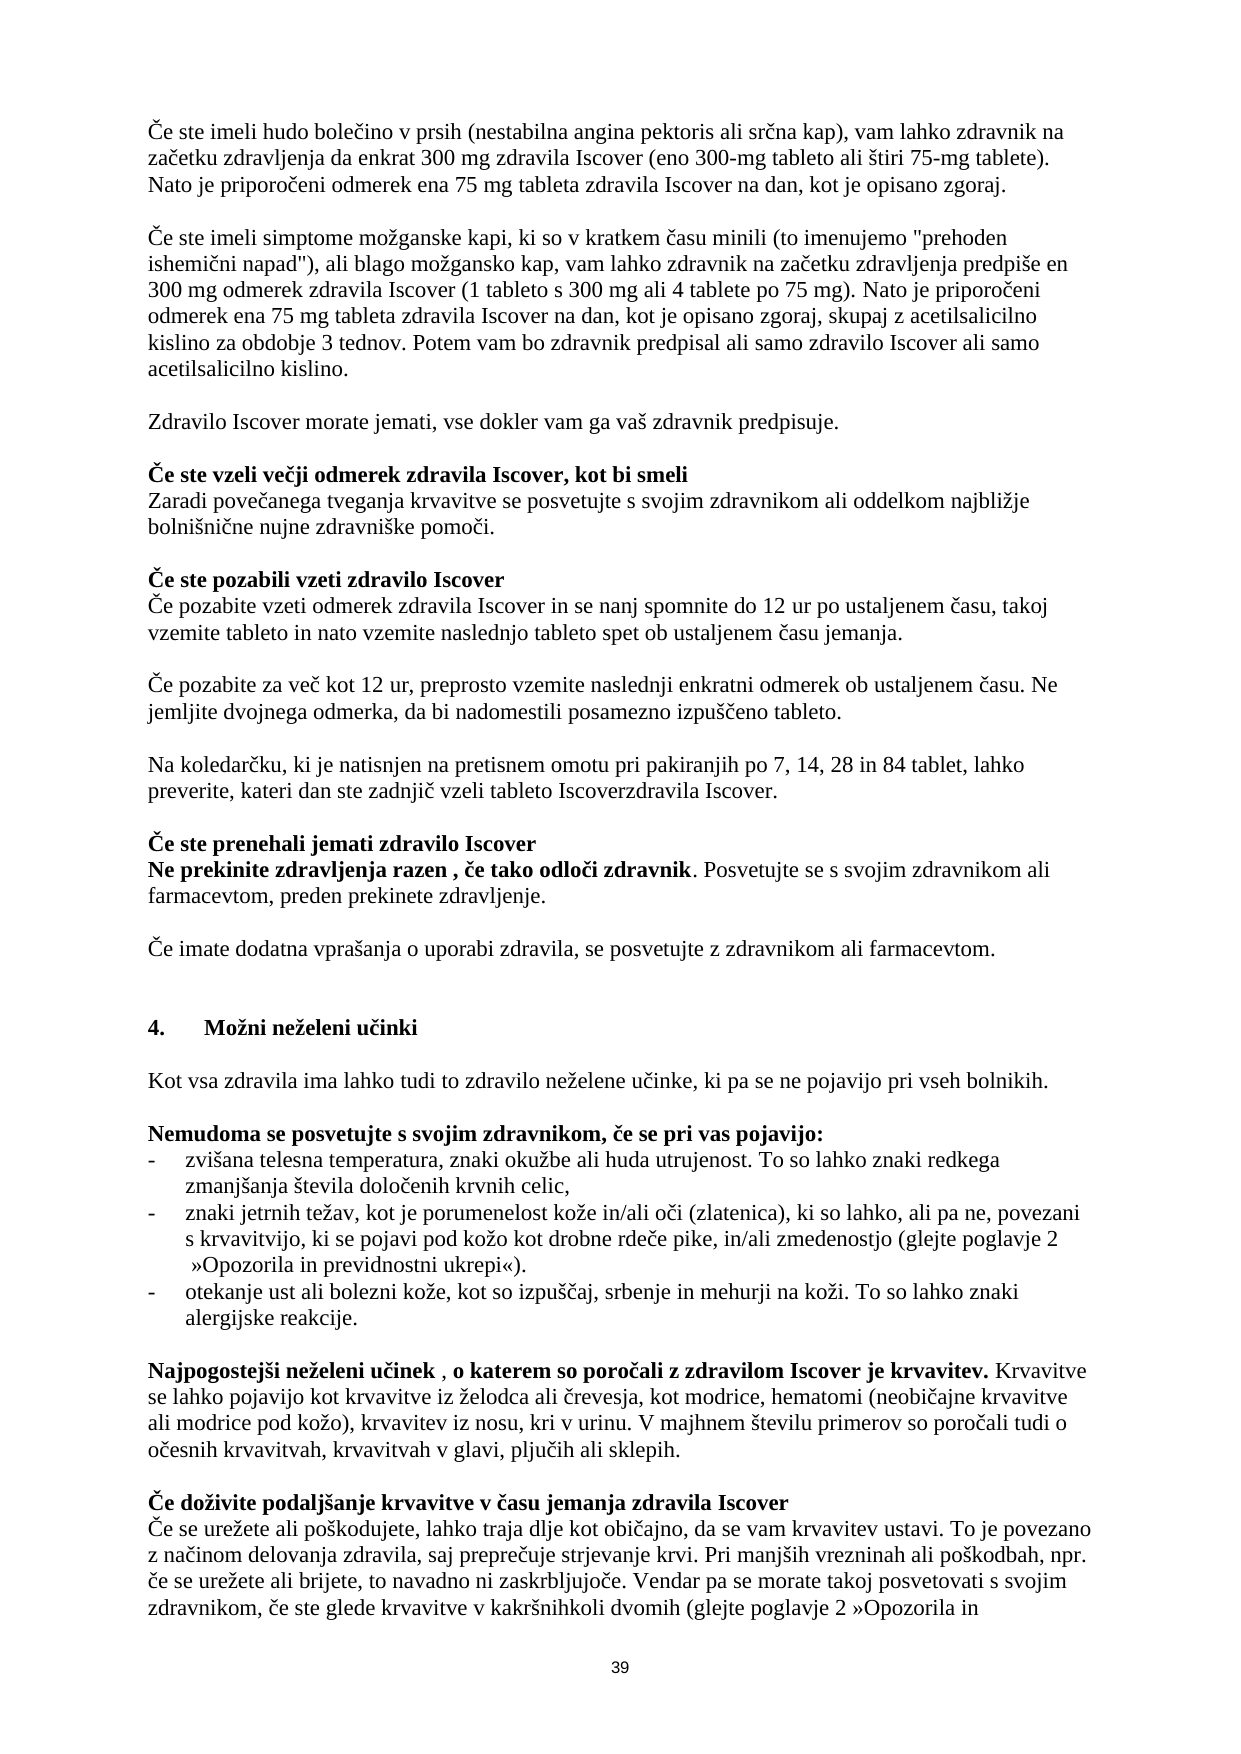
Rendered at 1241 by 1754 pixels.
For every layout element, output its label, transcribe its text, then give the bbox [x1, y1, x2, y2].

text Če ste imeli simptome možganske kapi, ki so v kratkem času minili (to imenujemo "prehoden ishemični napad"), ali blago možgansko kap, vam lahko zdravnik na začetku zdravljenja predpiše en 300 mg odmerek zdravila Iscover (1 tableto s 300 mg ali 4 tablete po 75 mg). Nato je priporočeni odmerek ena 75 mg tableta zdravila Iscover na dan, kot je opisano zgoraj, skupaj z acetilsalicilno kislino za obdobje 3 tednov. Potem vam bo zdravnik predpisal ali samo zdravilo Iscover ali samo acetilsalicilno kislino. [148, 223, 1092, 382]
list zvišana telesna temperatura, znaki okužbe ali huda utrujenost. To so lahko znaki redkega zmanjšanja števila določenih krvnih celic, [148, 1146, 1096, 1199]
text Na koledarčku, ki je natisnjen na pretisnem omotu pri pakiranjih po 7, 14, 28 in 84 tablet, lahko preverite, kateri dan ste zadnjič vzeli tableto Iscoverzdravila Iscover. [148, 751, 1093, 803]
text Ne prekinite zdravljenja razen , če tako odloči zdravnik. Posvetujte se s svojim zdravnikom ali farmacevtom, preden prekinete zdravljenje. [148, 856, 1093, 909]
text »Opozorila in previdnostni ukrepi«). [185, 1251, 1096, 1278]
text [148, 1515, 1096, 1620]
text Če ste pozabili vzeti zdravilo Iscover [148, 566, 1093, 592]
text Če ste prenehali jemati zdravilo Iscover [148, 830, 1093, 856]
text Če pozabite za več kot 12 ur, preprosto vzemite naslednji enkratni odmerek ob ustaljenem času. Ne jemljite dvojnega odmerka, da bi nadomestili posamezno izpuščeno tableto. [148, 672, 1093, 724]
text Najpogostejši neželeni učinek , o katerem so poročali z zdravilom Iscover je krvavitev. Krvavitve se lahko pojavijo kot krvavitve iz želodca ali črevesja, kot modrice, hematomi (neobičajne krvavitve ali modrice pod kožo), krvavitev iz nosu, kri v urinu. V majhnem številu primerov so poročali tudi o očesnih krvavitvah, krvavitvah v glavi, pljučih ali sklepih. [148, 1357, 1096, 1462]
text Nemudoma se posvetujte s svojim zdravnikom, če se pri vas pojavijo: [148, 1119, 1096, 1146]
text Če imate dodatna vprašanja o uporabi zdravila, se posvetujte z zdravnikom ali farmacevtom. [148, 935, 1093, 961]
list znaki jetrnih težav, kot je porumenelost kože in/ali oči (zlatenica), ki so lahko, ali pa ne, povezani s krvavitvijo, ki se pojavi pod kožo kot drobne rdeče pike, in/ali zmedenostjo (glejte poglavje 2 [148, 1199, 1096, 1251]
text Zdravilo Iscover morate jemati, vse dokler vam ga vaš zdravnik predpisuje. [148, 408, 1093, 434]
text Zaradi povečanega tveganja krvavitve se posvetujte s svojim zdravnikom ali oddelkom najbližje bolnišnične nujne zdravniške pomoči. [148, 487, 1093, 540]
text Če ste vzeli večji odmerek zdravila Iscover, kot bi smeli [148, 461, 1093, 487]
text Če ste imeli hudo bolečino v prsih (nestabilna angina pektoris ali srčna kap), vam lahko zdravnik na začetku zdravljenja da enkrat 300 mg zdravila Iscover (eno 300-mg tableto ali štiri 75-mg tablete). Nato je priporočeni odmerek ena 75 mg tableta zdravila Iscover na dan, kot je opisano zgoraj. [148, 118, 1093, 197]
text Kot vsa zdravila ima lahko tudi to zdravilo neželene učinke, ki pa se ne pojavijo pri vseh bolnikih. [148, 1067, 1096, 1093]
text Če doživite podaljšanje krvavitve v času jemanja zdravila Iscover [148, 1488, 1096, 1515]
text Če pozabite vzeti odmerek zdravila Iscover in se nanj spomnite do 12 ur po ustaljenem času, takoj vzemite tableto in nato vzemite naslednjo tableto spet ob ustaljenem času jemanja. [148, 592, 1093, 645]
text 4. Možni neželeni učinki [148, 1014, 1093, 1041]
list otekanje ust ali bolezni kože, kot so izpuščaj, srbenje in mehurji na koži. To so lahko znaki alergijske reakcije. [148, 1278, 1096, 1330]
